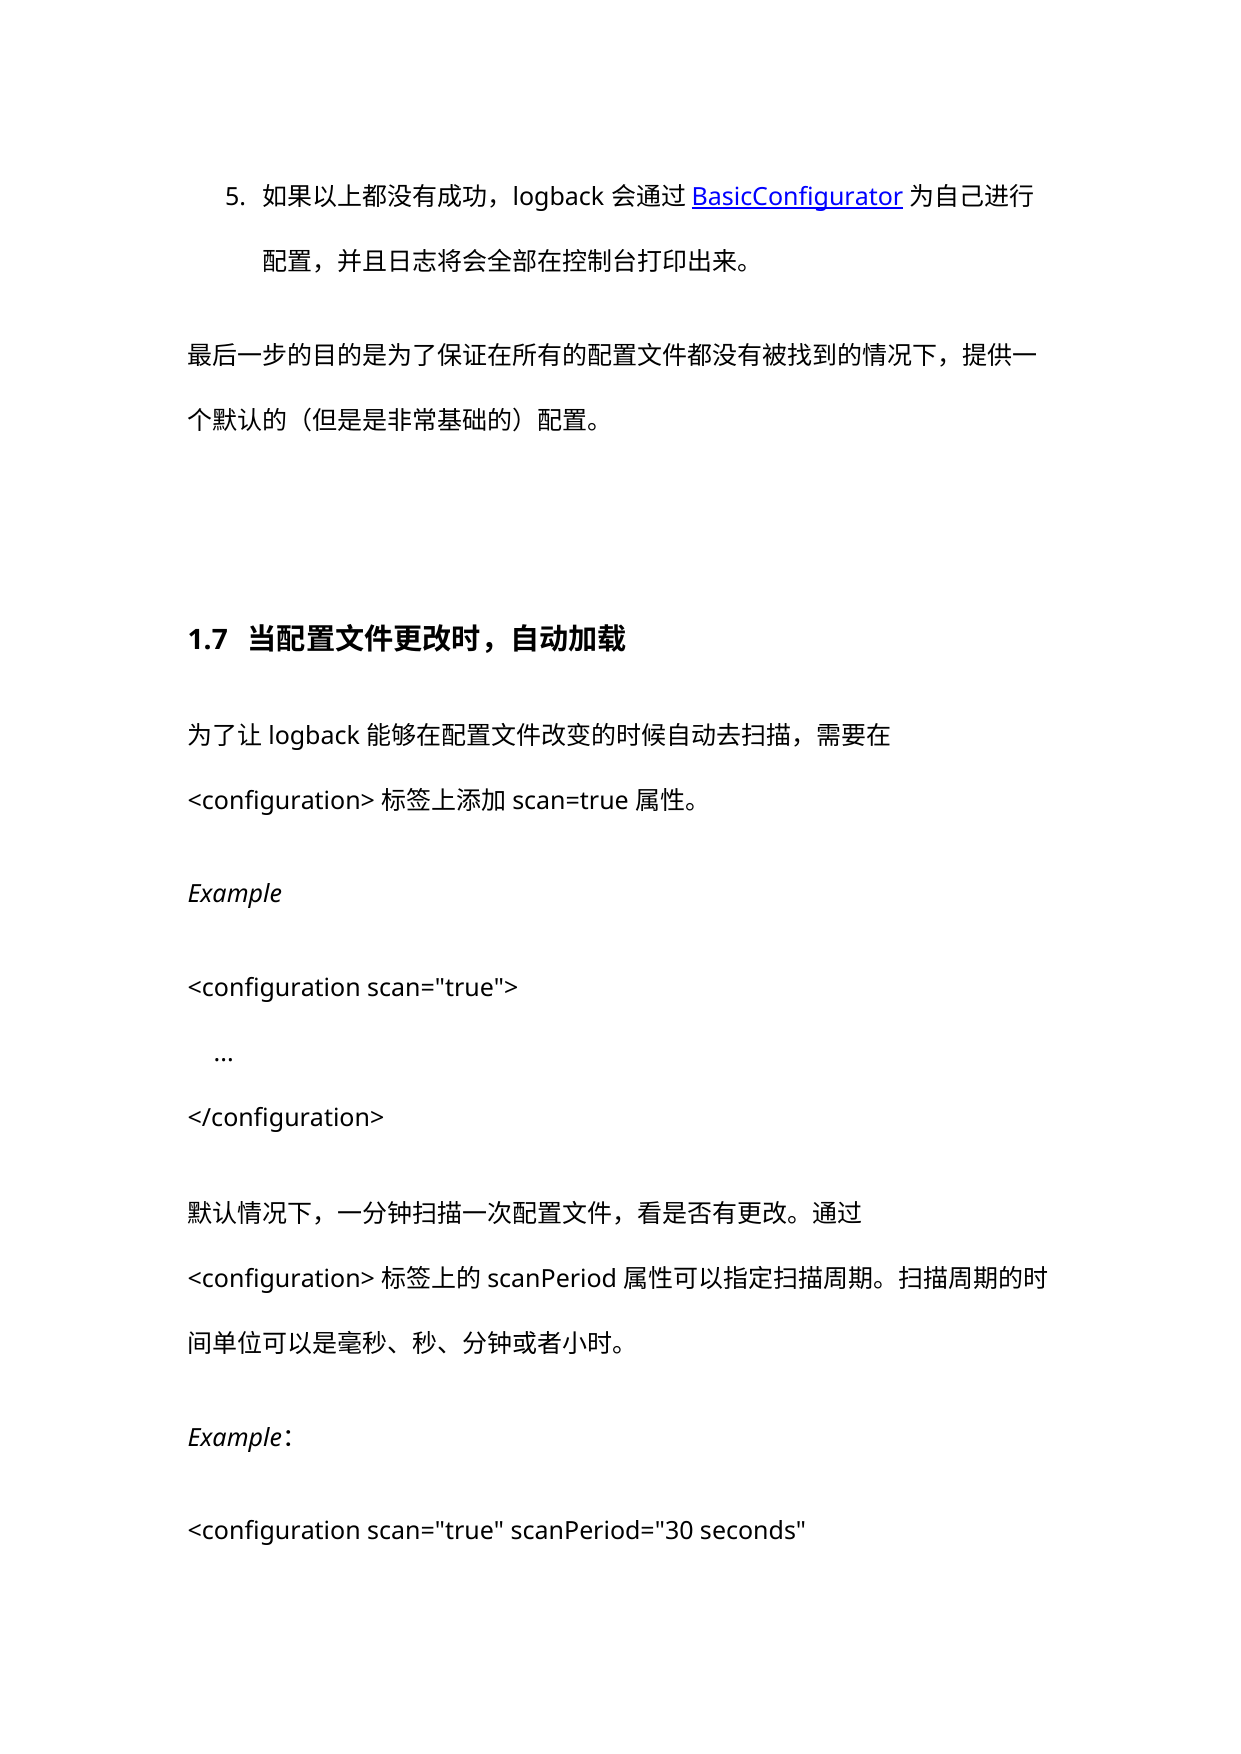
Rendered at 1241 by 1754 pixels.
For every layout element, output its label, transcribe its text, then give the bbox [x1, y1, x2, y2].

subtitle 当配置文件更改时，自动加载 [187, 604, 1053, 669]
text <configuration scan="true"> [187, 955, 1053, 1020]
text ... [187, 1020, 1053, 1085]
text </configuration> [187, 1085, 1053, 1150]
text Example [187, 861, 1053, 926]
text 为了让 logback 能够在配置文件改变的时候自动去扫描，需要在 <configuration> 标签上添加 scan=true 属性。 [187, 701, 1053, 831]
text 最后一步的目的是为了保证在所有的配置文件都没有被找到的情况下，提供一个默认的（但是是非常基础的）配置。 [187, 321, 1053, 451]
text <configuration scan="true" scanPeriod="30 seconds" [187, 1497, 1053, 1562]
text Example： [187, 1403, 1053, 1468]
text 默认情况下，一分钟扫描一次配置文件，看是否有更改。通过 <configuration> 标签上的 scanPeriod 属性可以指定扫描周期。扫描周期的时间单位可以是毫秒、秒、分钟或者小时。 [187, 1179, 1053, 1374]
list 如果以上都没有成功，logback 会通过 BasicConfigurator 为自己进行配置，并且日志将会全部在控制台打印出来。 [225, 162, 1053, 292]
